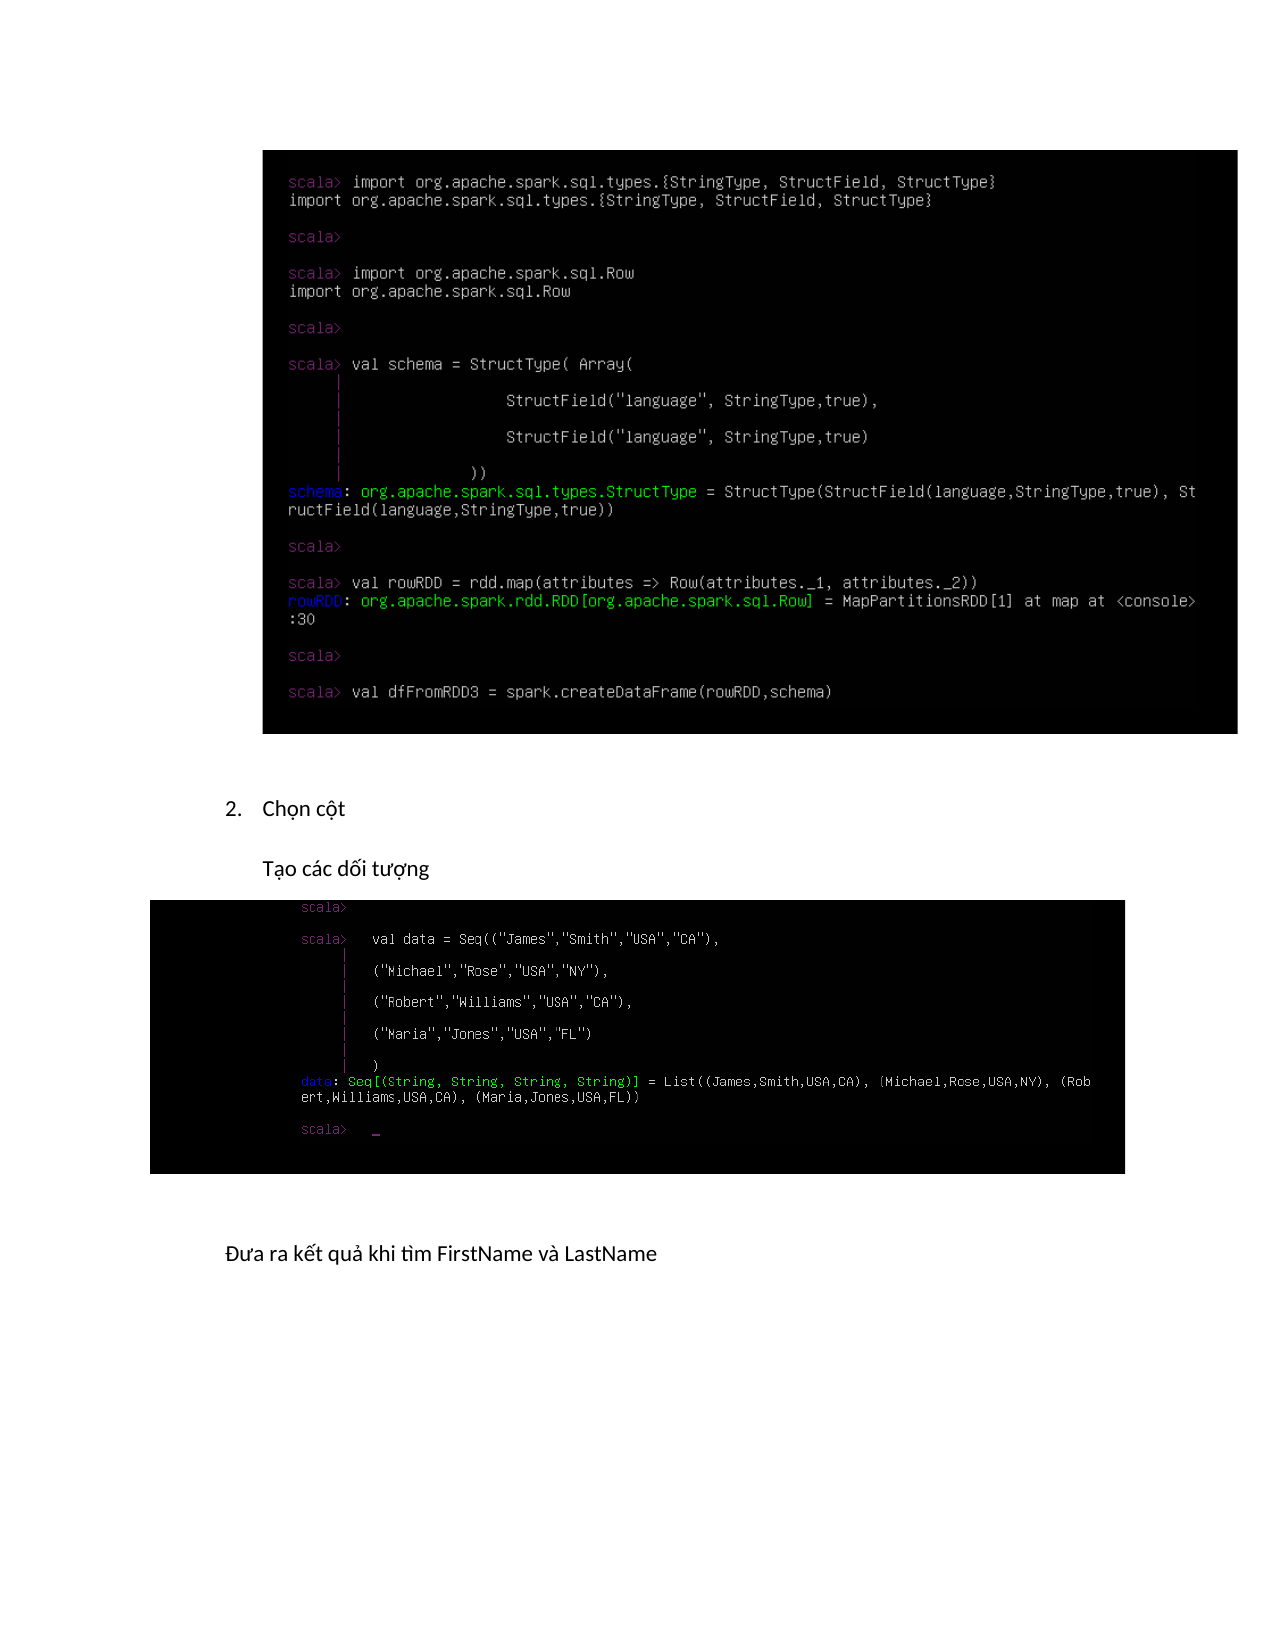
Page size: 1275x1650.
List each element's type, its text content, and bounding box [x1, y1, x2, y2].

text Đưa ra kết quả khi tìm FirstName và LastName [150, 1239, 1125, 1267]
picture [262, 150, 1238, 734]
list Chọn cột [225, 794, 1125, 822]
list Tạo các dối tượng [262, 854, 1125, 882]
picture [150, 900, 1125, 1174]
